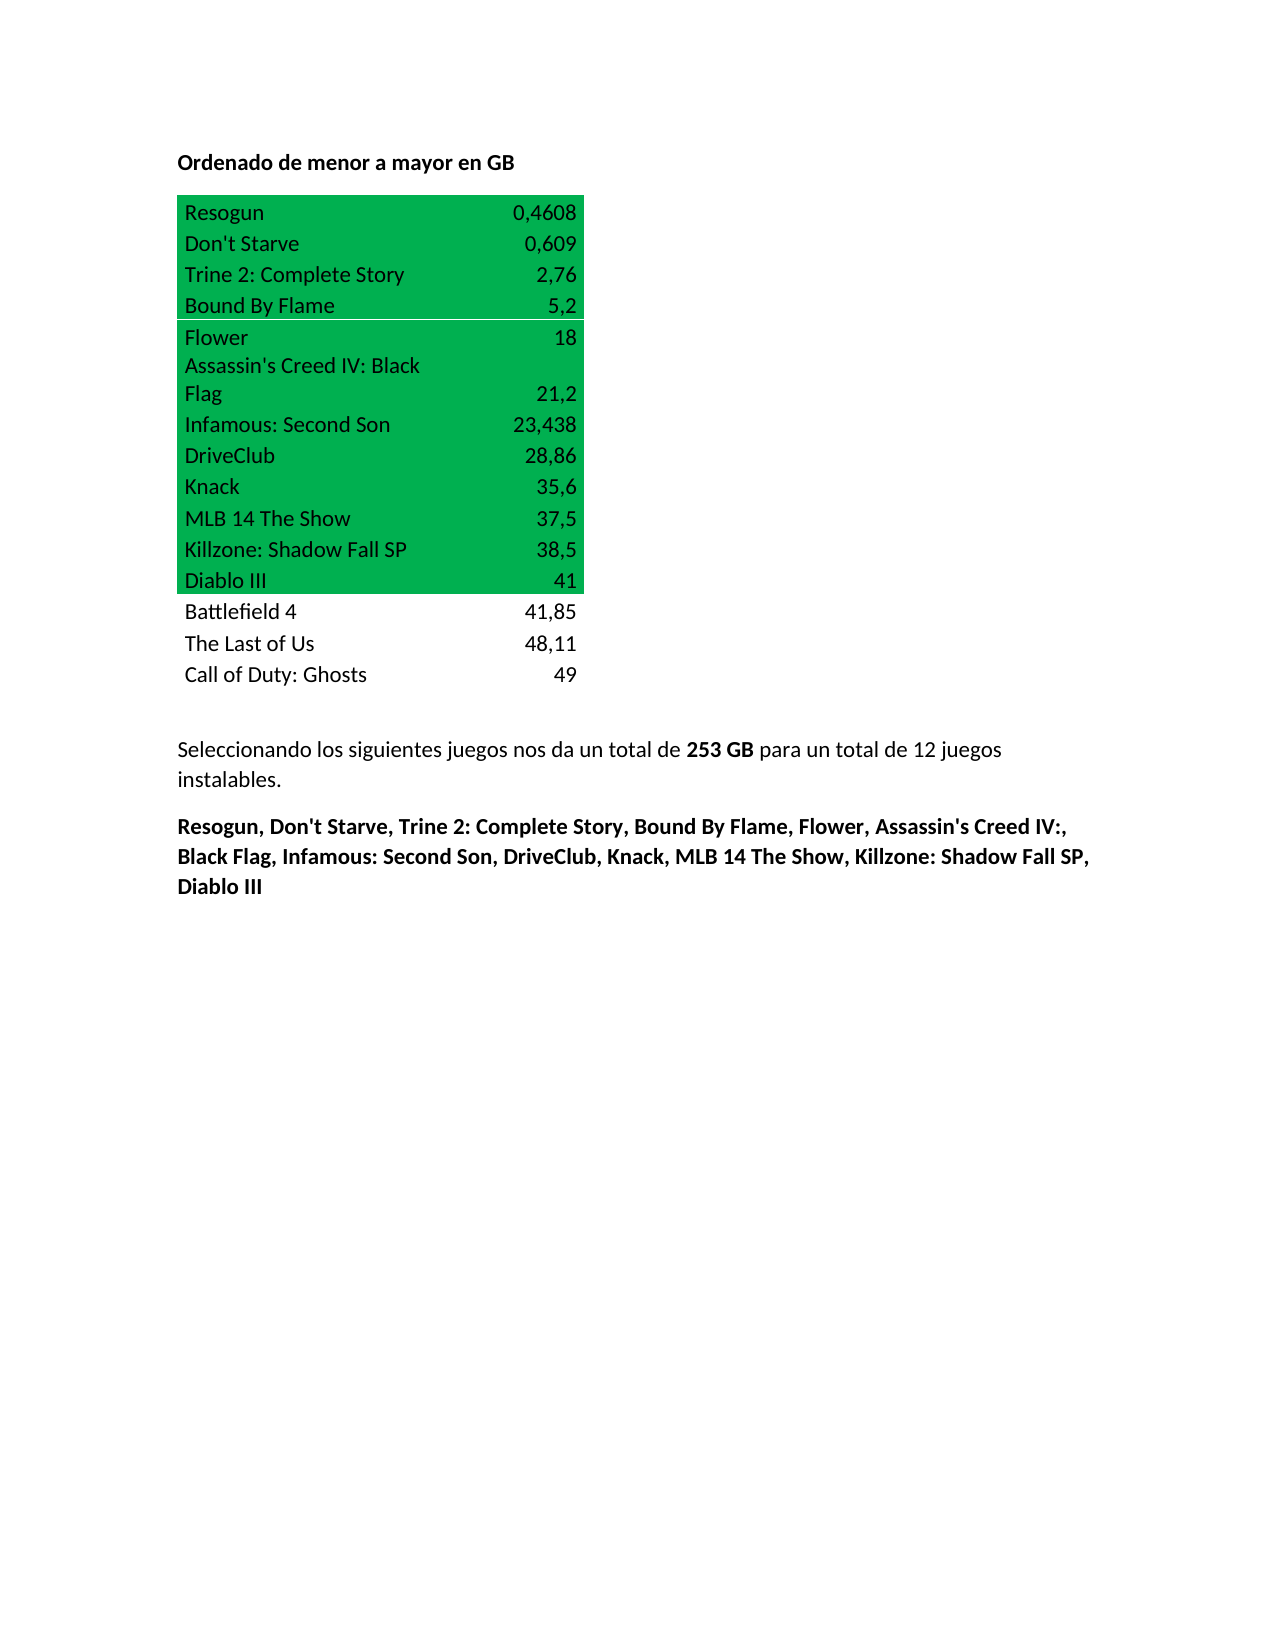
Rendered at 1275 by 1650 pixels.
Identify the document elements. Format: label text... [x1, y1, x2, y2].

table_cell MLB 14 The Show [177, 501, 459, 532]
table_cell 35,6 [459, 469, 584, 501]
table_cell Infamous: Second Son [177, 407, 459, 438]
table_cell 48,11 [459, 626, 584, 657]
text Resogun, Don't Starve, Trine 2: Complete Story, Bound By Flame, Flower, Assassin's Creed IV:, Black Flag, Infamous: Second Son, DriveClub, Knack, MLB 14 The Show, Killzone: Shadow Fall SP, Diablo III [177, 812, 1098, 900]
table_cell 21,2 [459, 351, 584, 407]
table_cell DriveClub [177, 438, 459, 469]
table_cell Diablo III [177, 563, 459, 594]
table_cell Don't Starve [177, 226, 459, 257]
table_cell 28,86 [459, 438, 584, 469]
table_cell Assassin's Creed IV: Black Flag [177, 351, 459, 407]
table_header 0,4608 [459, 195, 584, 226]
table_cell 38,5 [459, 532, 584, 563]
table_cell Bound By Flame [177, 288, 459, 319]
table_cell 0,609 [459, 226, 584, 257]
table_cell 18 [459, 320, 584, 351]
table_cell 41 [459, 563, 584, 594]
table_cell 37,5 [459, 501, 584, 532]
table_cell 23,438 [459, 407, 584, 438]
table_cell 41,85 [459, 594, 584, 626]
table_cell 2,76 [459, 257, 584, 288]
table_cell Call of Duty: Ghosts [177, 657, 459, 688]
text Seleccionando los siguientes juegos nos da un total de 253 GB para un total de 12 juegos instalables. [177, 735, 1098, 793]
table_cell Killzone: Shadow Fall SP [177, 532, 459, 563]
table_header Resogun [177, 195, 459, 226]
table_cell 49 [459, 657, 584, 688]
table_cell 5,2 [459, 288, 584, 319]
table_cell Trine 2: Complete Story [177, 257, 459, 288]
table_cell The Last of Us [177, 626, 459, 657]
table_cell Battlefield 4 [177, 594, 459, 626]
table_cell Flower [177, 320, 459, 351]
table_cell Knack [177, 469, 459, 501]
text Ordenado de menor a mayor en GB [177, 148, 1098, 176]
